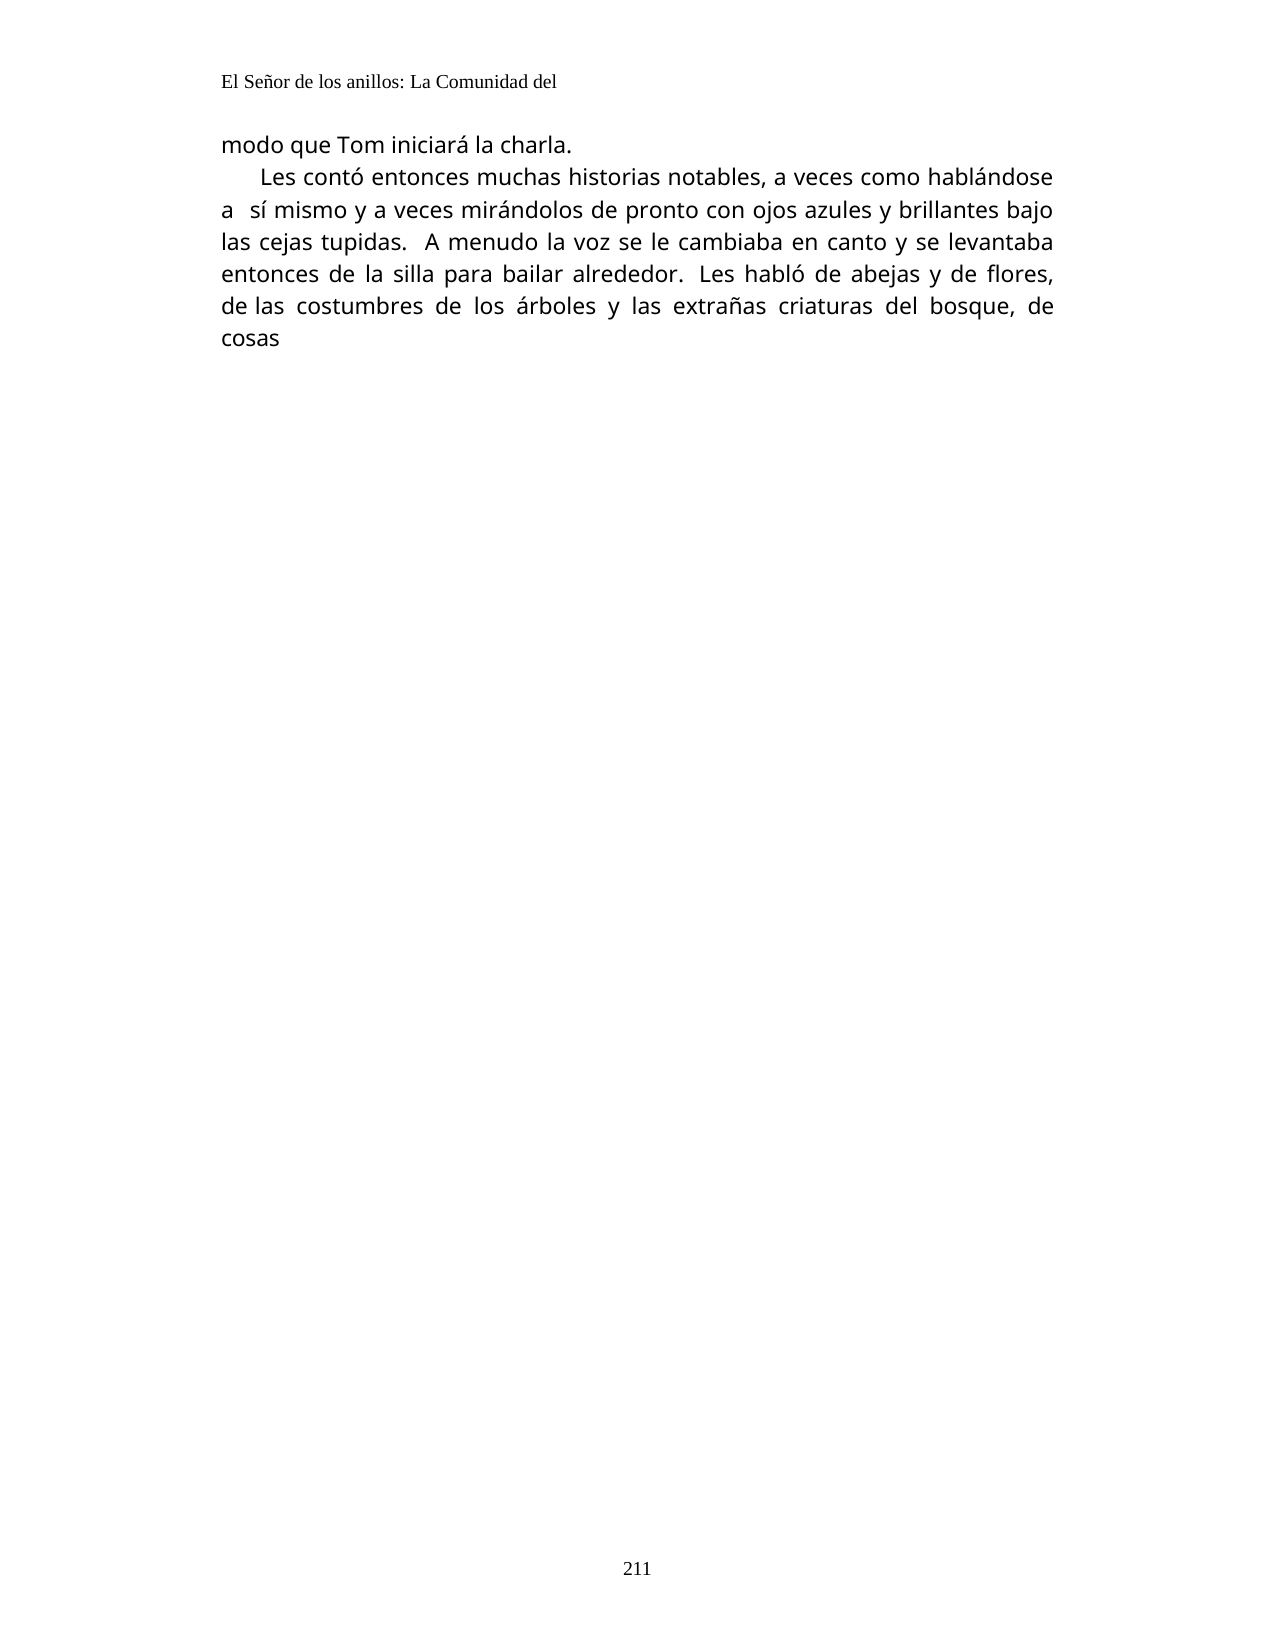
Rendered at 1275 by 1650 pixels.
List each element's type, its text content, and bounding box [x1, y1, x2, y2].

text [221, 129, 1055, 160]
text Les contó entonces muchas historias notables, a veces como hablándose a sí mismo y a veces mirándolos de pronto con ojos azules y brillantes bajo las cejas tupidas. A menudo la voz se le cambiaba en canto y se levantaba entonces de la silla para bailar alrededor. Les habló de abejas y de flores, de las costumbres de los árboles y las extrañas criaturas del bosque, de cosas [221, 161, 1055, 353]
